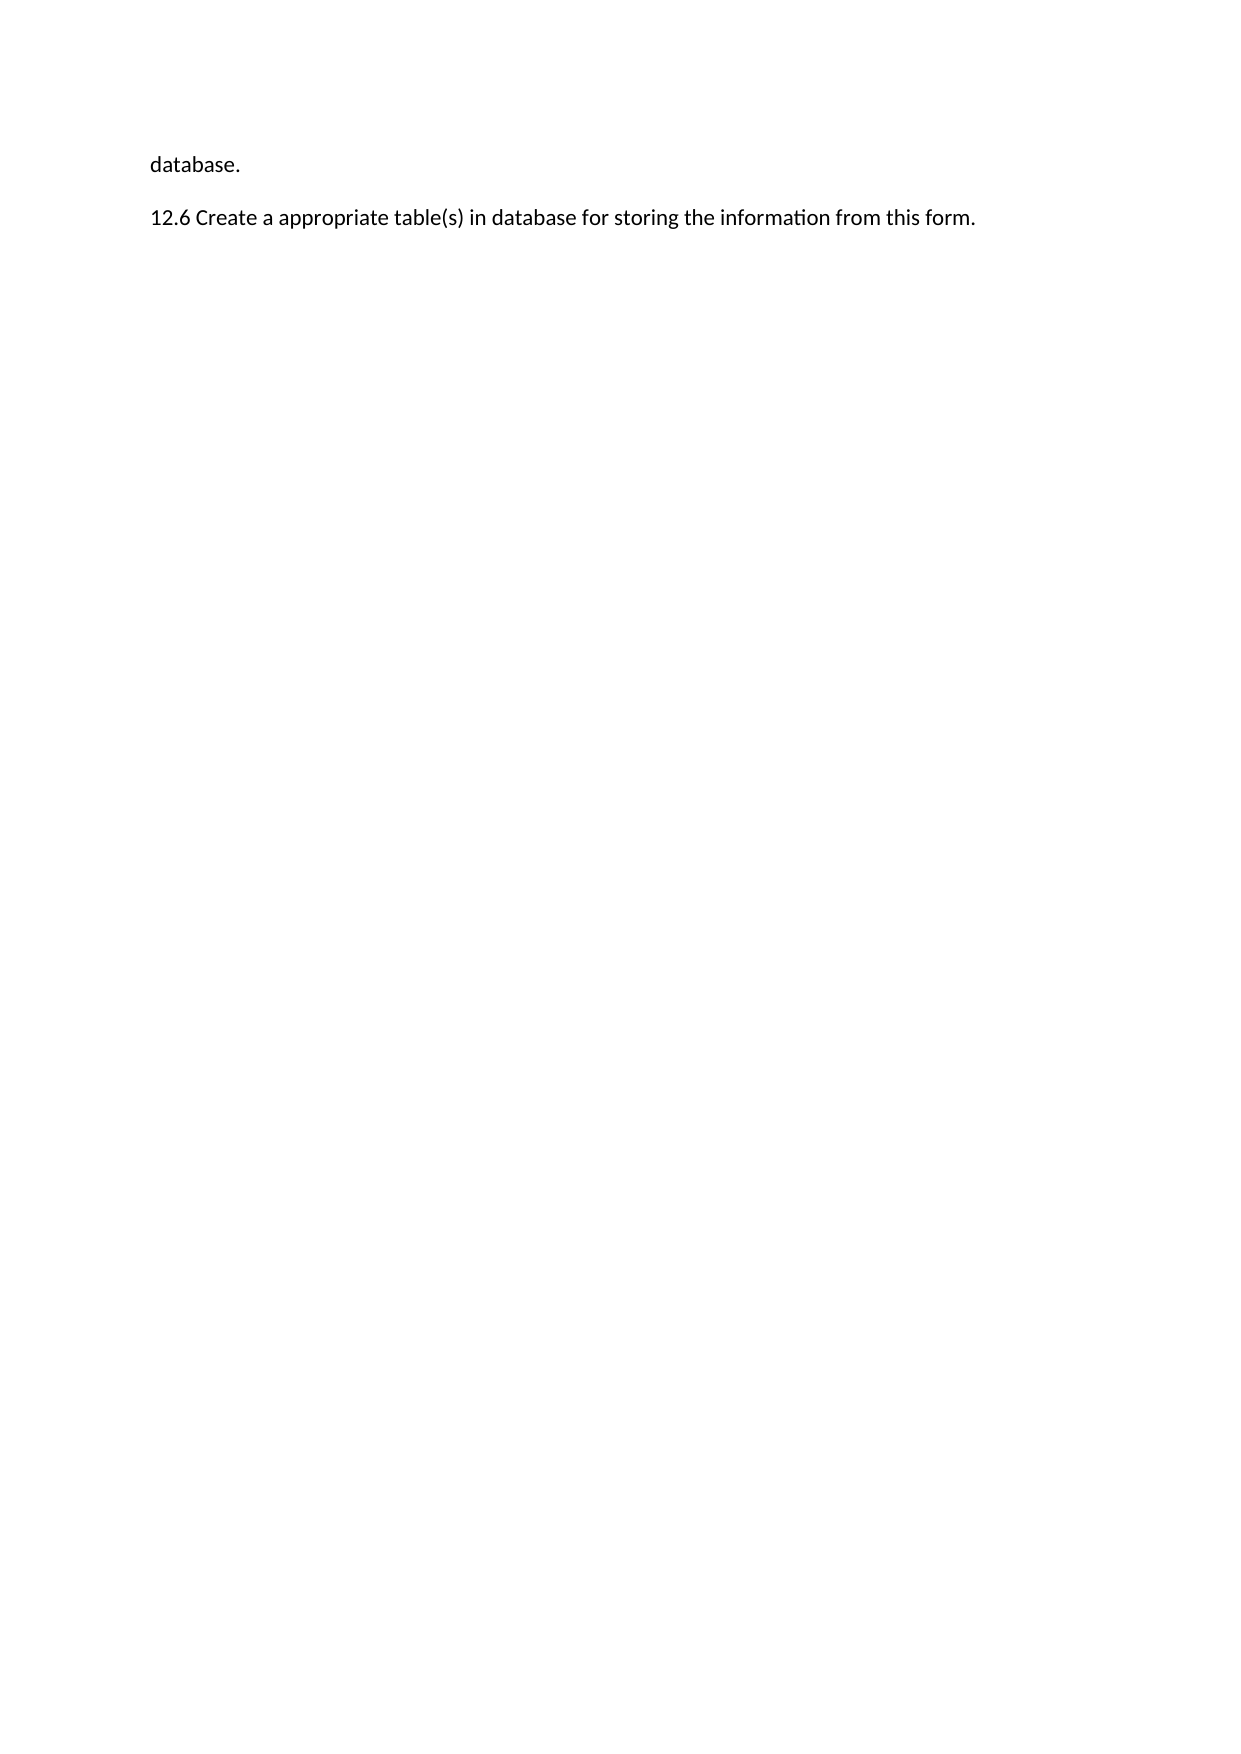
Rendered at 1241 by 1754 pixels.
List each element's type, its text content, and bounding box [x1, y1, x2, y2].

text database. [150, 150, 1090, 178]
text 12.6 Create a appropriate table(s) in database for storing the information from this form. [150, 203, 1090, 231]
